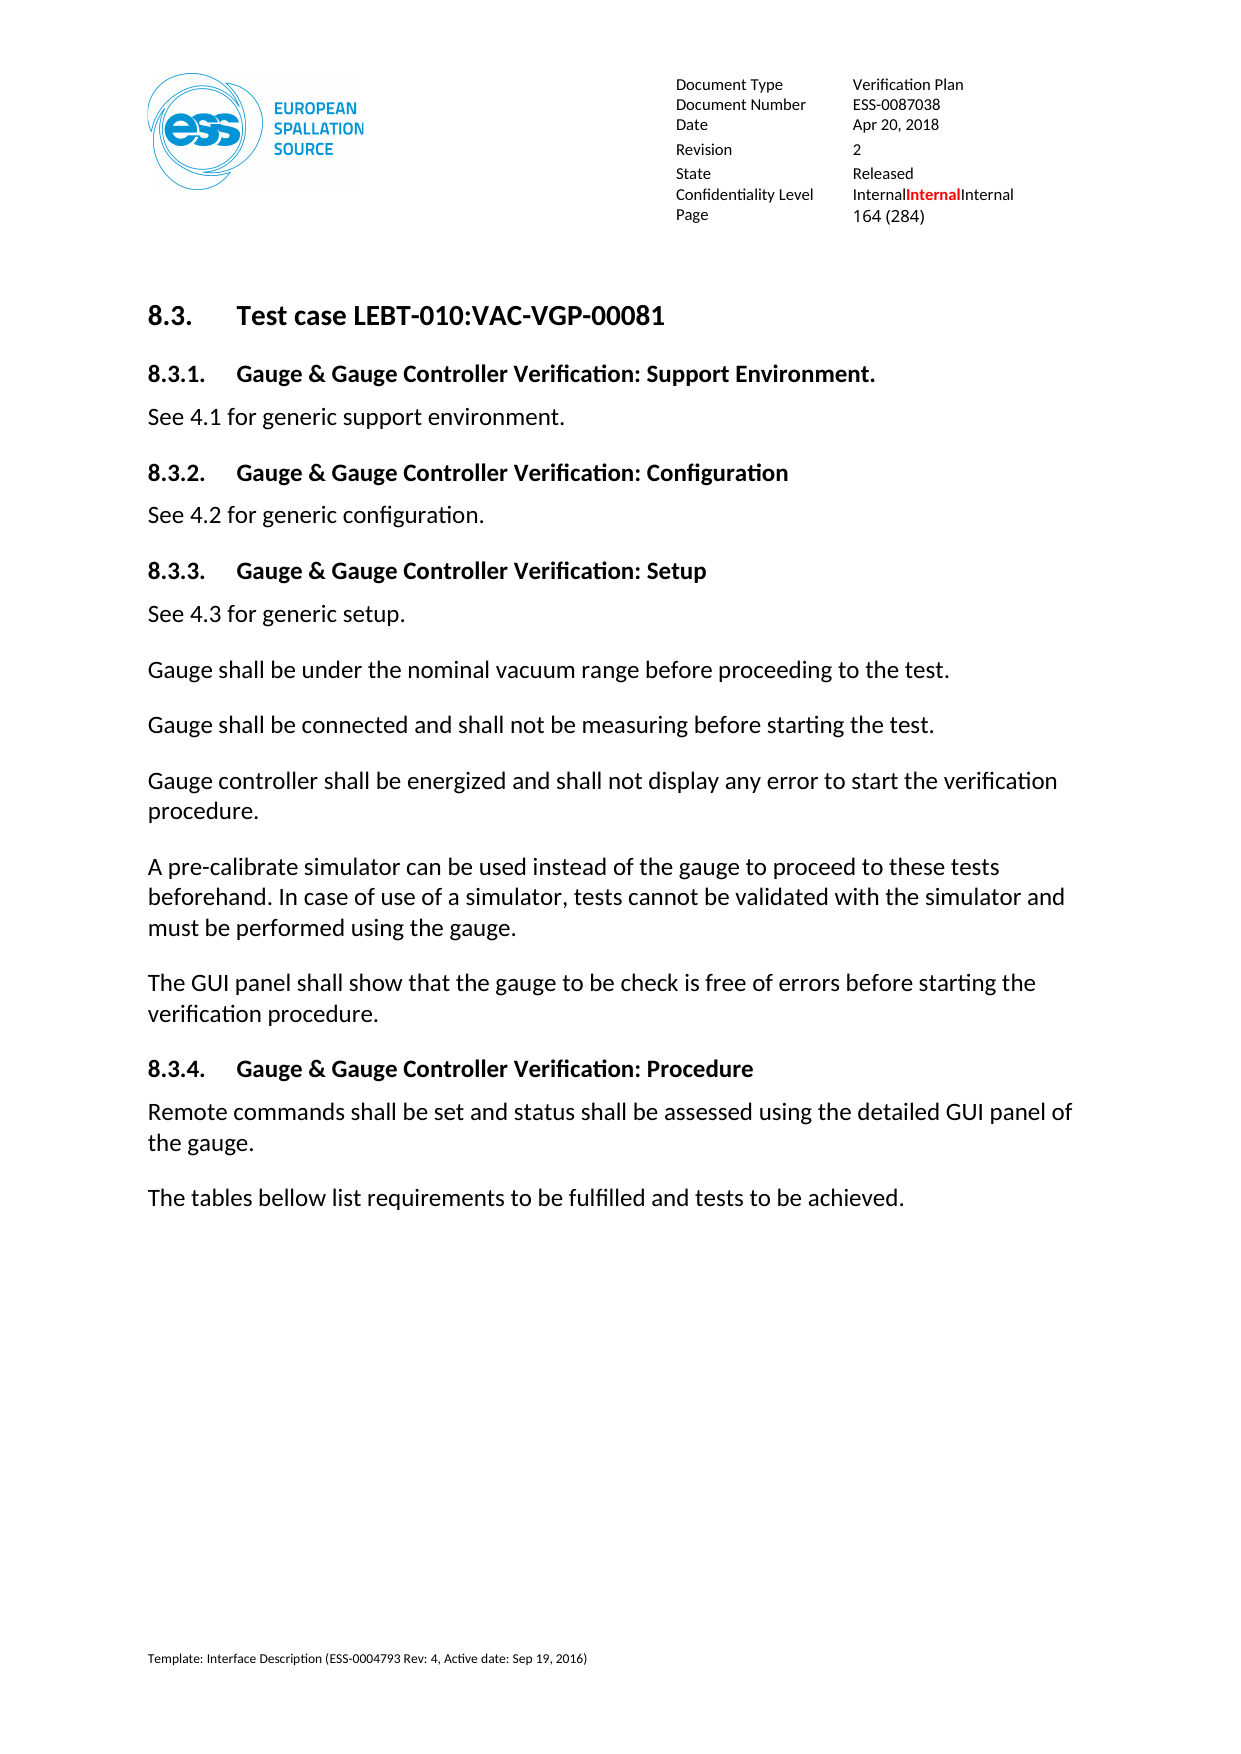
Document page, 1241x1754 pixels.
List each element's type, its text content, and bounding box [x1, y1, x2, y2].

picture [147, 73, 364, 190]
text See 4.3 for generic setup. [148, 598, 1092, 629]
text The GUI panel shall show that the gauge to be check is free of errors before starting the verification procedure. [148, 967, 1092, 1028]
text The tables bellow list requirements to be fulfilled and tests to be achieved. [148, 1182, 1092, 1213]
text Gauge controller shall be energized and shall not display any error to start the verification procedure. [148, 765, 1092, 826]
text Gauge shall be connected and shall not be measuring before starting the test. [148, 709, 1092, 740]
text See 4.2 for generic configuration. [148, 500, 1092, 530]
subtitle Gauge & Gauge Controller Verification: Procedure [148, 1053, 1092, 1084]
subtitle Gauge & Gauge Controller Verification: Configuration [148, 457, 1092, 487]
subtitle Gauge & Gauge Controller Verification: Support Environment. [148, 358, 1092, 389]
text See 4.1 for generic support environment. [148, 401, 1092, 432]
text Remote commands shall be set and status shall be assessed using the detailed GUI panel of the gauge. [148, 1096, 1092, 1157]
subtitle Test case LEBT-010:VAC-VGP-00081 [148, 297, 1092, 333]
text Gauge shall be under the nominal vacuum range before proceeding to the test. [148, 654, 1092, 684]
text A pre-calibrate simulator can be used instead of the gauge to proceed to these tests beforehand. In case of use of a simulator, tests cannot be validated with the simulator and must be performed using the gauge. [148, 851, 1092, 942]
subtitle Gauge & Gauge Controller Verification: Setup [148, 555, 1092, 586]
